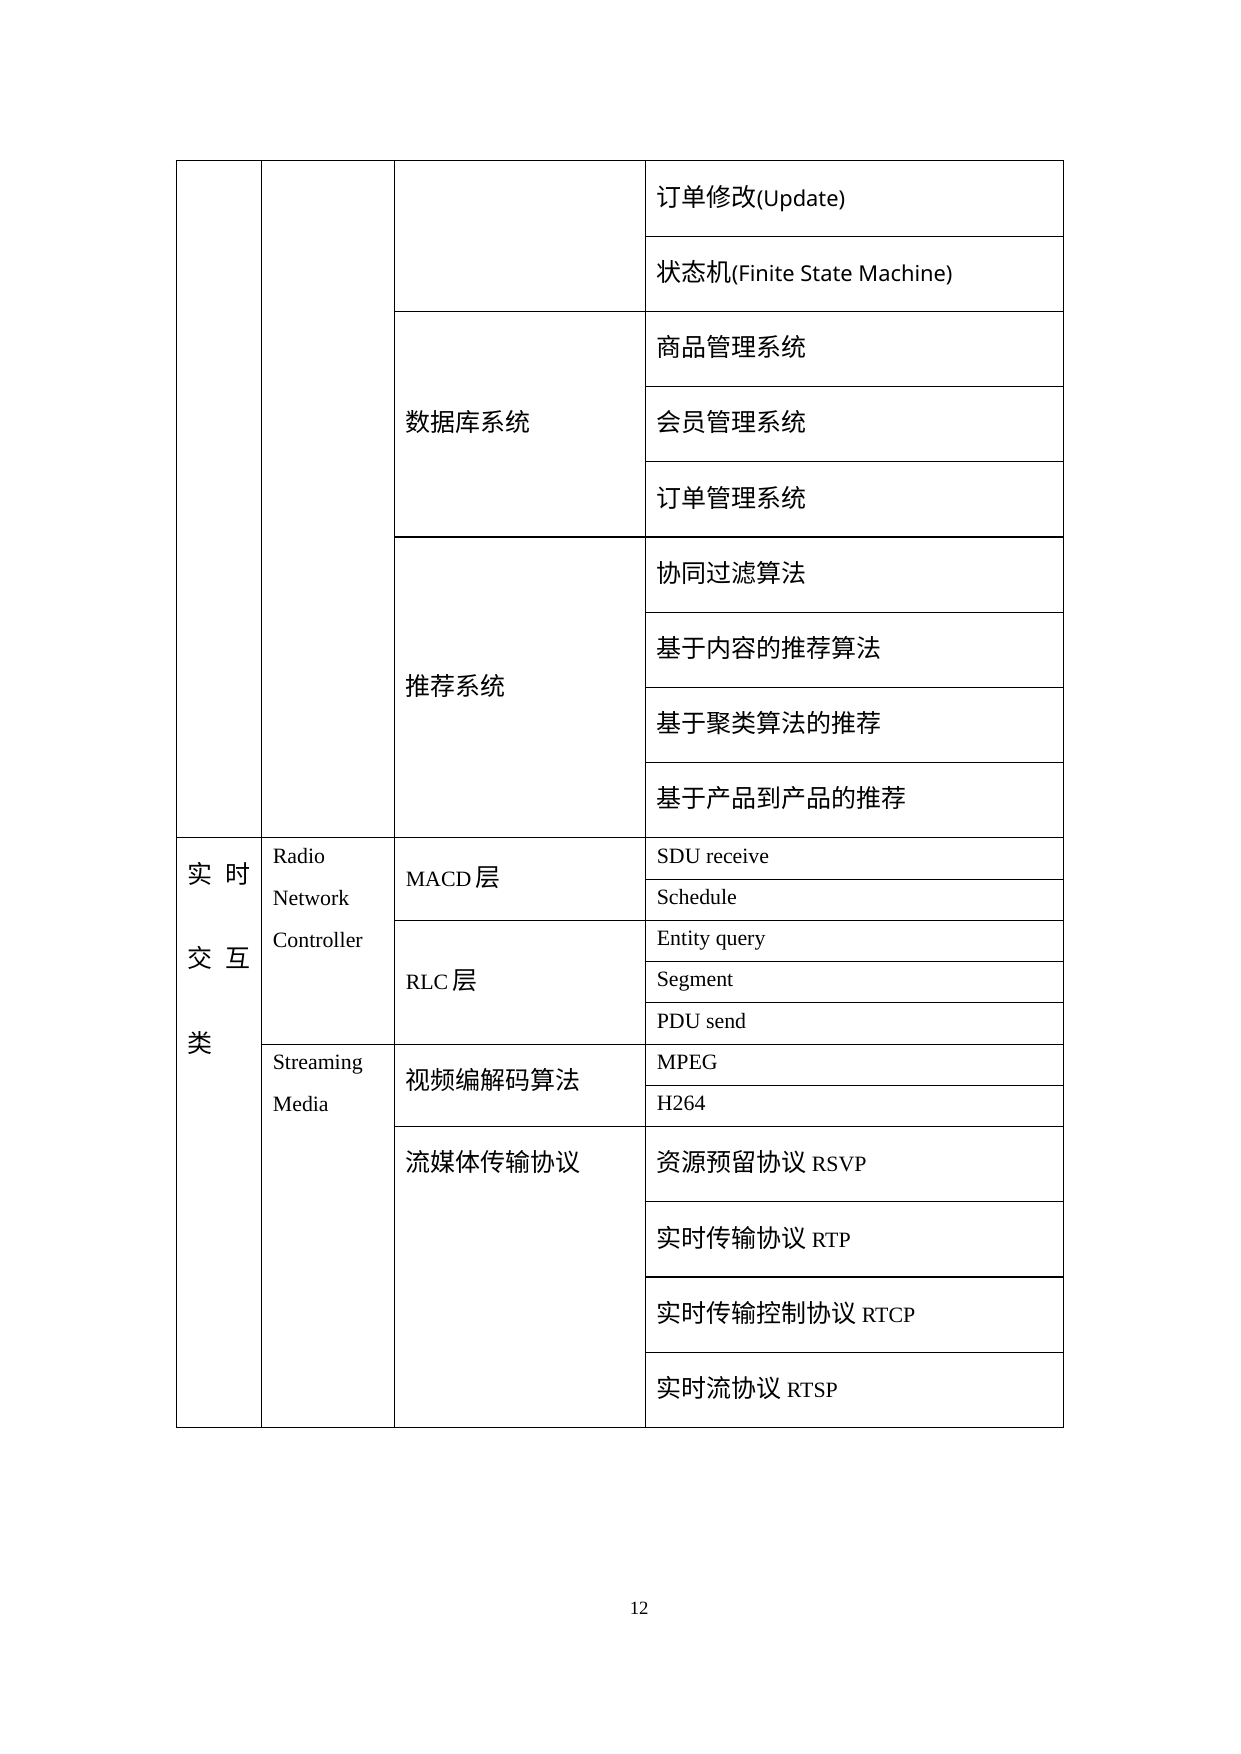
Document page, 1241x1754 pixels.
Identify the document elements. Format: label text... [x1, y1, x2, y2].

table_cell 基于内容的推荐算法 [646, 613, 1063, 687]
table_cell MPEG [646, 1045, 1063, 1085]
table_cell 视频编解码算法 [395, 1045, 645, 1126]
table_cell 基于产品到产品的推荐 [646, 763, 1063, 837]
table_cell 实时交互类 [177, 838, 261, 1427]
table_cell 实时流协议RTSP [646, 1353, 1063, 1427]
table_cell 协同过滤算法 [646, 538, 1063, 612]
table_cell PDU send [646, 1003, 1063, 1043]
table_cell MACD层 [395, 838, 645, 920]
table_cell 推荐系统 [395, 538, 645, 837]
table_cell H264 [646, 1086, 1063, 1126]
table_cell Radio Network Controller [262, 838, 394, 1043]
table_cell RLC层 [395, 921, 645, 1043]
table_cell 状态机(Finite State Machine) [646, 237, 1063, 311]
table_cell 数据库系统 [395, 312, 645, 536]
table_cell 订单修改(Update) [646, 161, 1063, 236]
table_cell Schedule [646, 880, 1063, 920]
table_cell 会员管理系统 [646, 387, 1063, 461]
table_cell 实时传输协议RTP [646, 1202, 1063, 1276]
table_cell 资源预留协议RSVP [646, 1127, 1063, 1201]
table_cell Entity query [646, 921, 1063, 961]
table_cell 基于聚类算法的推荐 [646, 688, 1063, 762]
table_cell 流媒体传输协议 [395, 1127, 645, 1427]
table_cell 实时传输控制协议RTCP [646, 1278, 1063, 1352]
table_cell SDU receive [646, 838, 1063, 878]
table_cell Segment [646, 962, 1063, 1002]
table_cell 商品管理系统 [646, 312, 1063, 386]
table_cell Streaming Media [262, 1045, 394, 1427]
table_cell 订单管理系统 [646, 462, 1063, 536]
